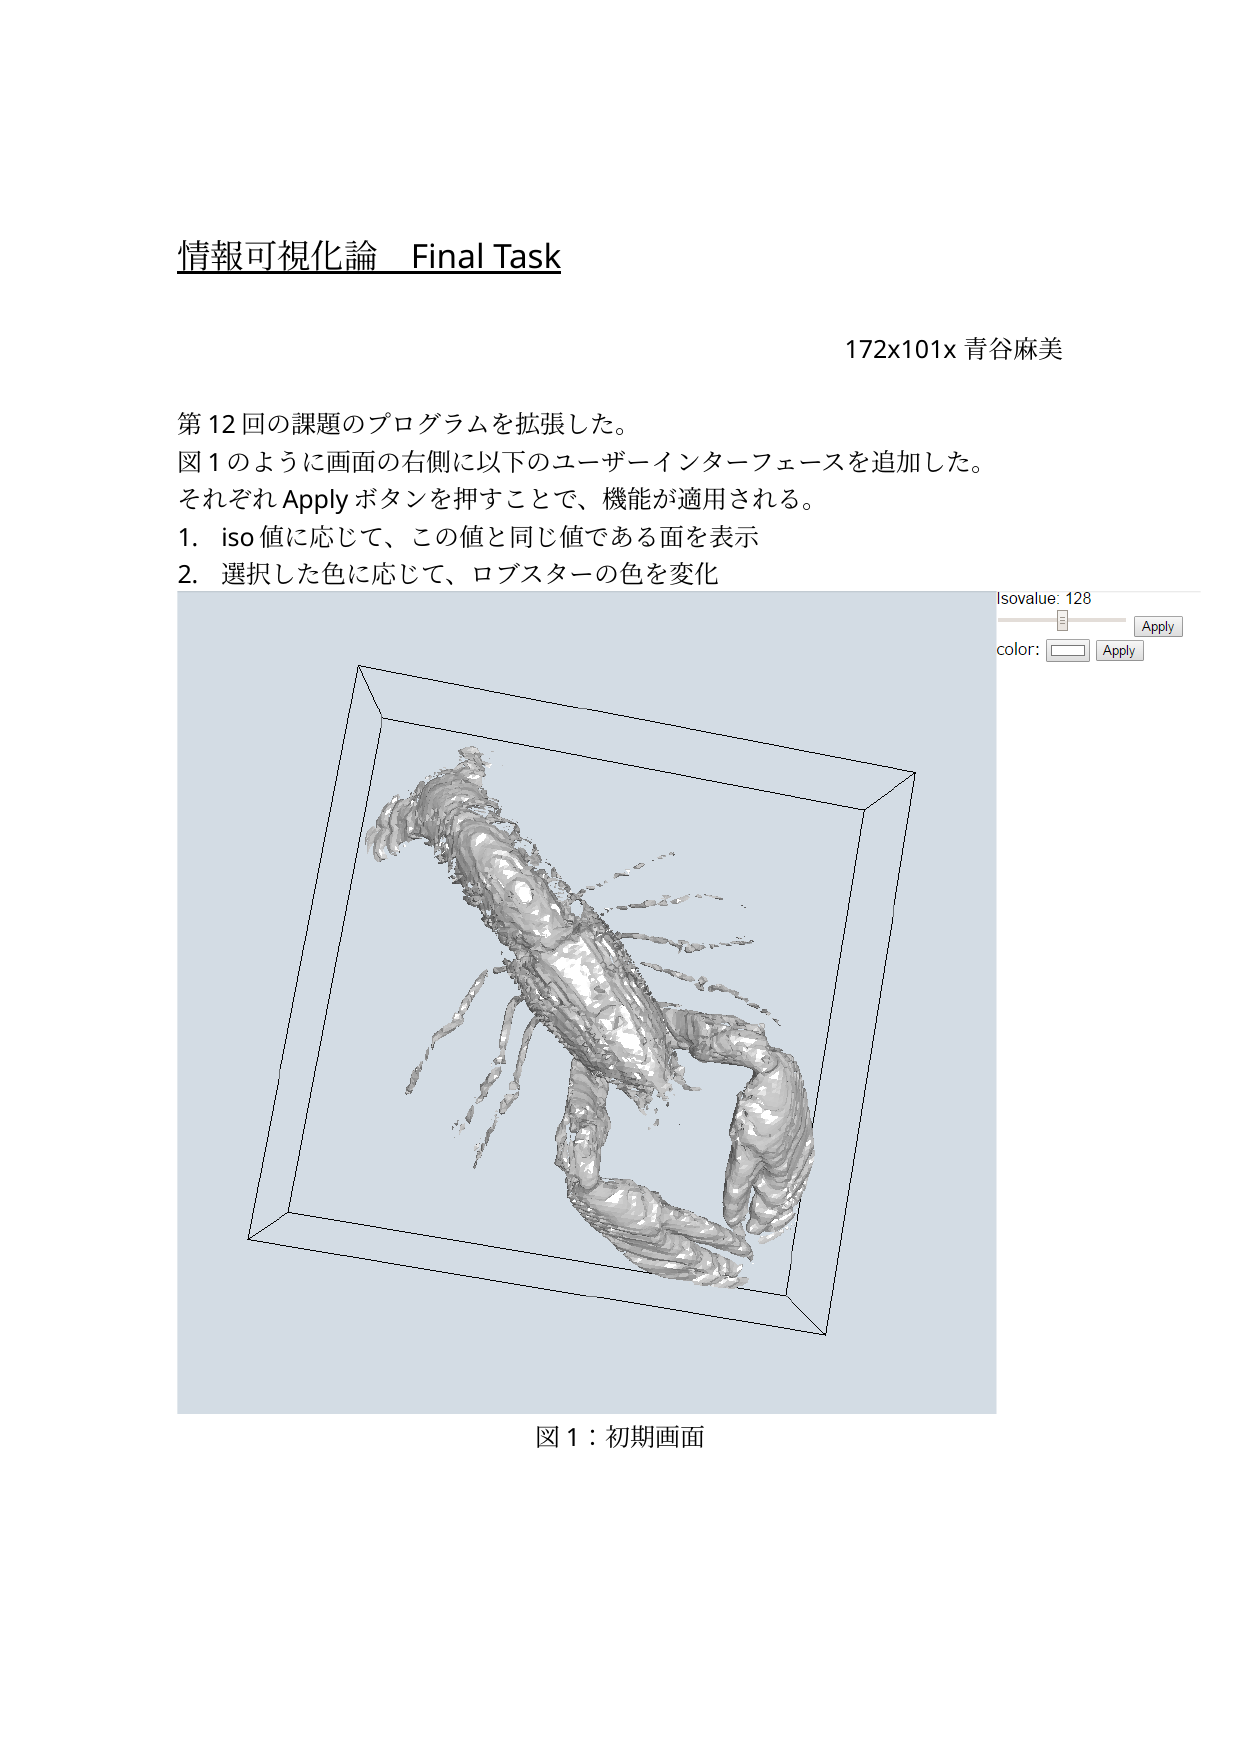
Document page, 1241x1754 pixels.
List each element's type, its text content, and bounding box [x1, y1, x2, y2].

text 図1：初期画面 [177, 1417, 1063, 1454]
text それぞれApplyボタンを押すことで、機能が適用される。 [177, 479, 1063, 517]
text 情報可視化論 Final Task [177, 217, 1063, 292]
picture [177, 591, 1201, 1414]
list 選択した色に応じて、ロブスターの色を変化 [177, 554, 1063, 591]
text 172x101x 青谷麻美 [177, 329, 1063, 367]
text 第12回の課題のプログラムを拡張した。 [177, 404, 1063, 442]
list iso値に応じて、この値と同じ値である面を表示 [177, 517, 1063, 554]
text 図1のように画面の右側に以下のユーザーインターフェースを追加した。 [177, 442, 1063, 479]
